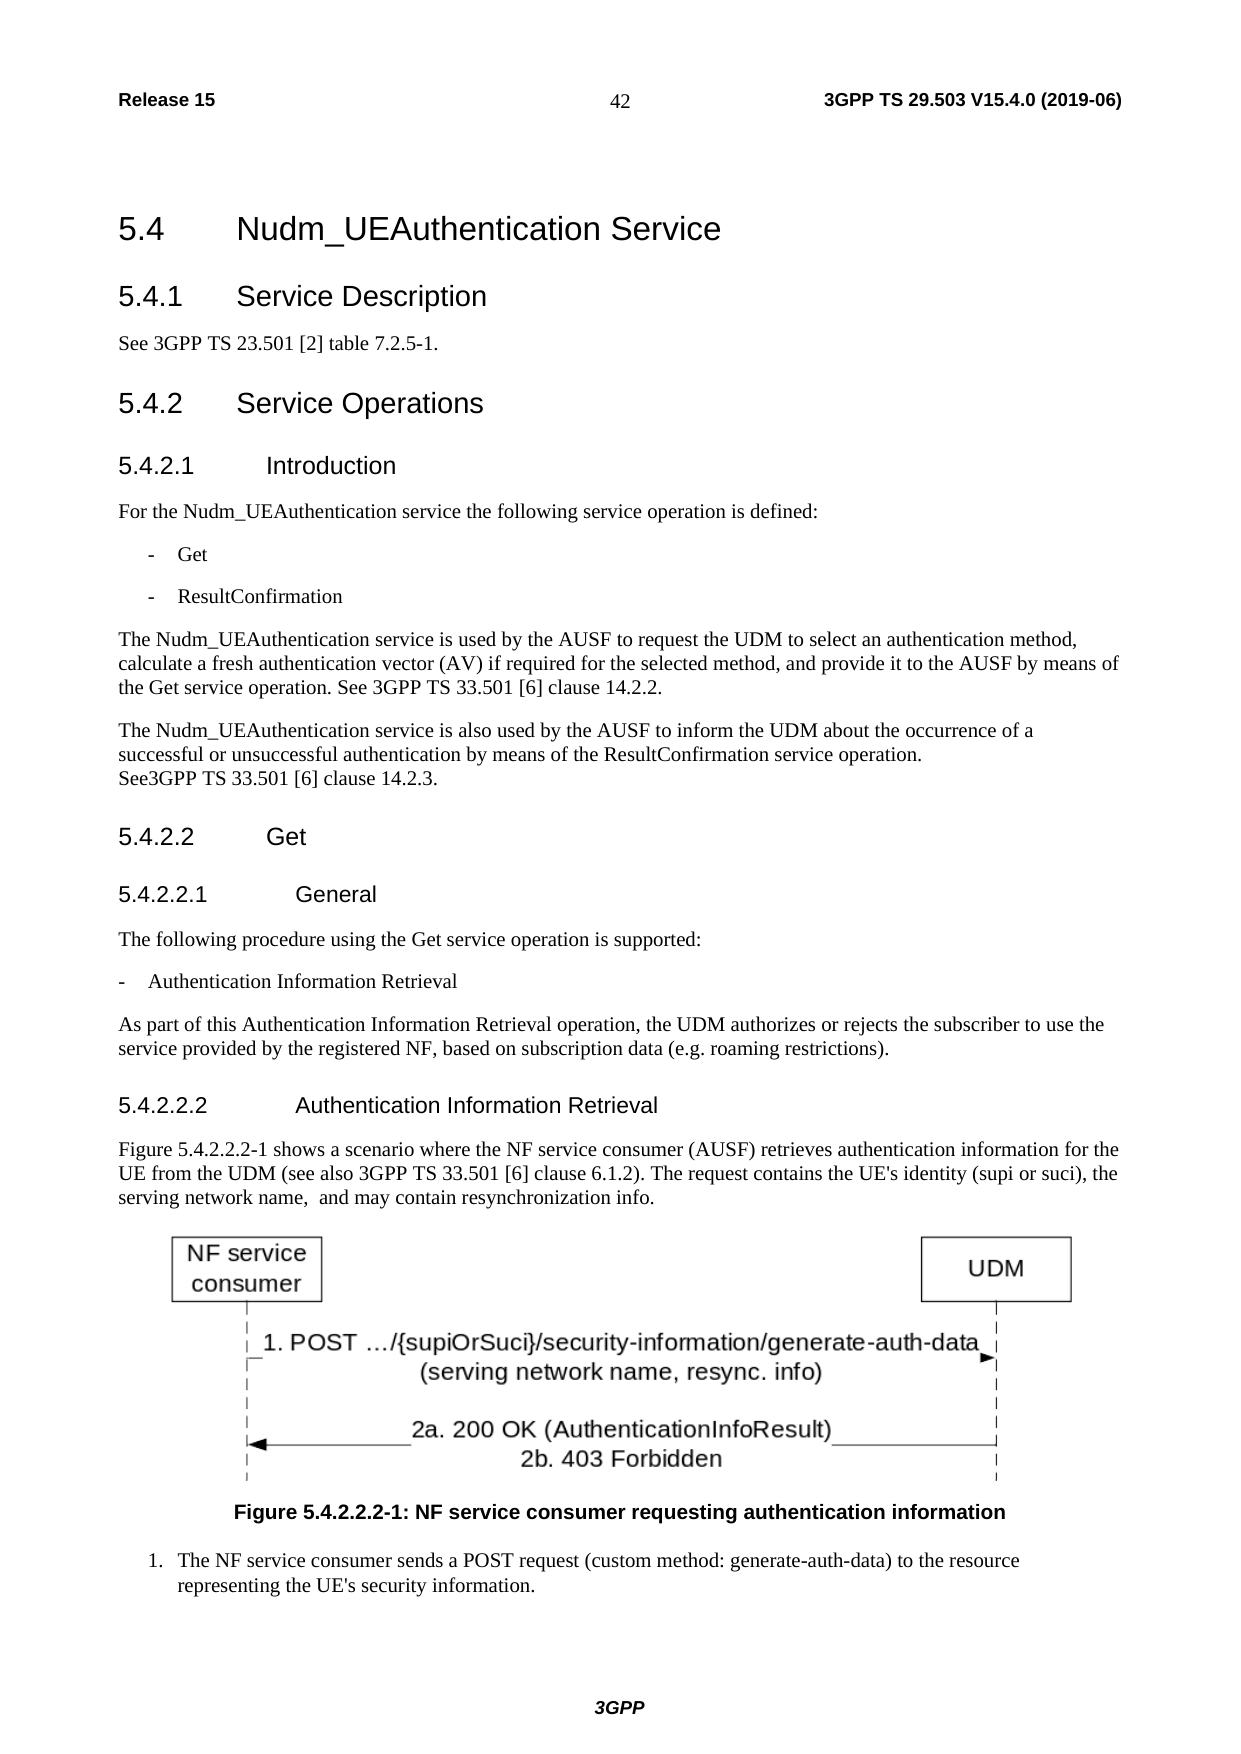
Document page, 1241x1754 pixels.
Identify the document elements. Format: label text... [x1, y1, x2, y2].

text The following procedure using the Get service operation is supported: [118, 927, 1122, 951]
text - Get [148, 541, 1122, 566]
text 1. The NF service consumer sends a POST request (custom method: generate-auth-data) to the resource representing the UE's security information. [148, 1548, 1122, 1597]
subtitle 5.4.2.2.1 General [118, 881, 1122, 908]
text - Authentication Information Retrieval [118, 969, 1122, 993]
text Figure 5.4.2.2.2-1 shows a scenario where the NF service consumer (AUSF) retrieves authentication information for the UE from the UDM (see also 3GPP TS 33.501 [6] clause 6.1.2). The request contains the UE's identity (supi or suci), the serving network name, and may contain resynchronization info. [118, 1137, 1122, 1209]
text As part of this Authentication Information Retrieval operation, the UDM authorizes or rejects the subscriber to use the service provided by the registered NF, based on subscription data (e.g. roaming restrictions). [118, 1012, 1122, 1060]
text The Nudm_UEAuthentication service is also used by the AUSF to inform the UDM about the occurrence of a successful or unsuccessful authentication by means of the ResultConfirmation service operation. See3GPP TS 33.501 [6] clause 14.2.3. [118, 718, 1122, 790]
subtitle 5.4.2 Service Operations [118, 386, 1122, 420]
text Figure 5.4.2.2.2-1: NF service consumer requesting authentication information [118, 1499, 1122, 1523]
subtitle 5.4.2.2 Get [118, 821, 1122, 850]
subtitle 5.4 Nudm_UEAuthentication Service [118, 209, 1122, 247]
text The Nudm_UEAuthentication service is used by the AUSF to request the UDM to select an authentication method, calculate a fresh authentication vector (AV) if required for the selected method, and provide it to the AUSF by means of the Get service operation. See 3GPP TS 33.501 [6] clause 14.2.2. [118, 627, 1122, 699]
subtitle 5.4.2.1 Introduction [118, 451, 1122, 480]
text For the Nudm_UEAuthentication service the following service operation is defined: [118, 499, 1122, 523]
subtitle 5.4.2.2.2 Authentication Information Retrieval [118, 1092, 1122, 1118]
subtitle 5.4.1 Service Description [118, 279, 1122, 312]
text See 3GPP TS 23.501 [2] table 7.2.5-1. [118, 331, 1122, 355]
text - ResultConfirmation [148, 584, 1122, 608]
